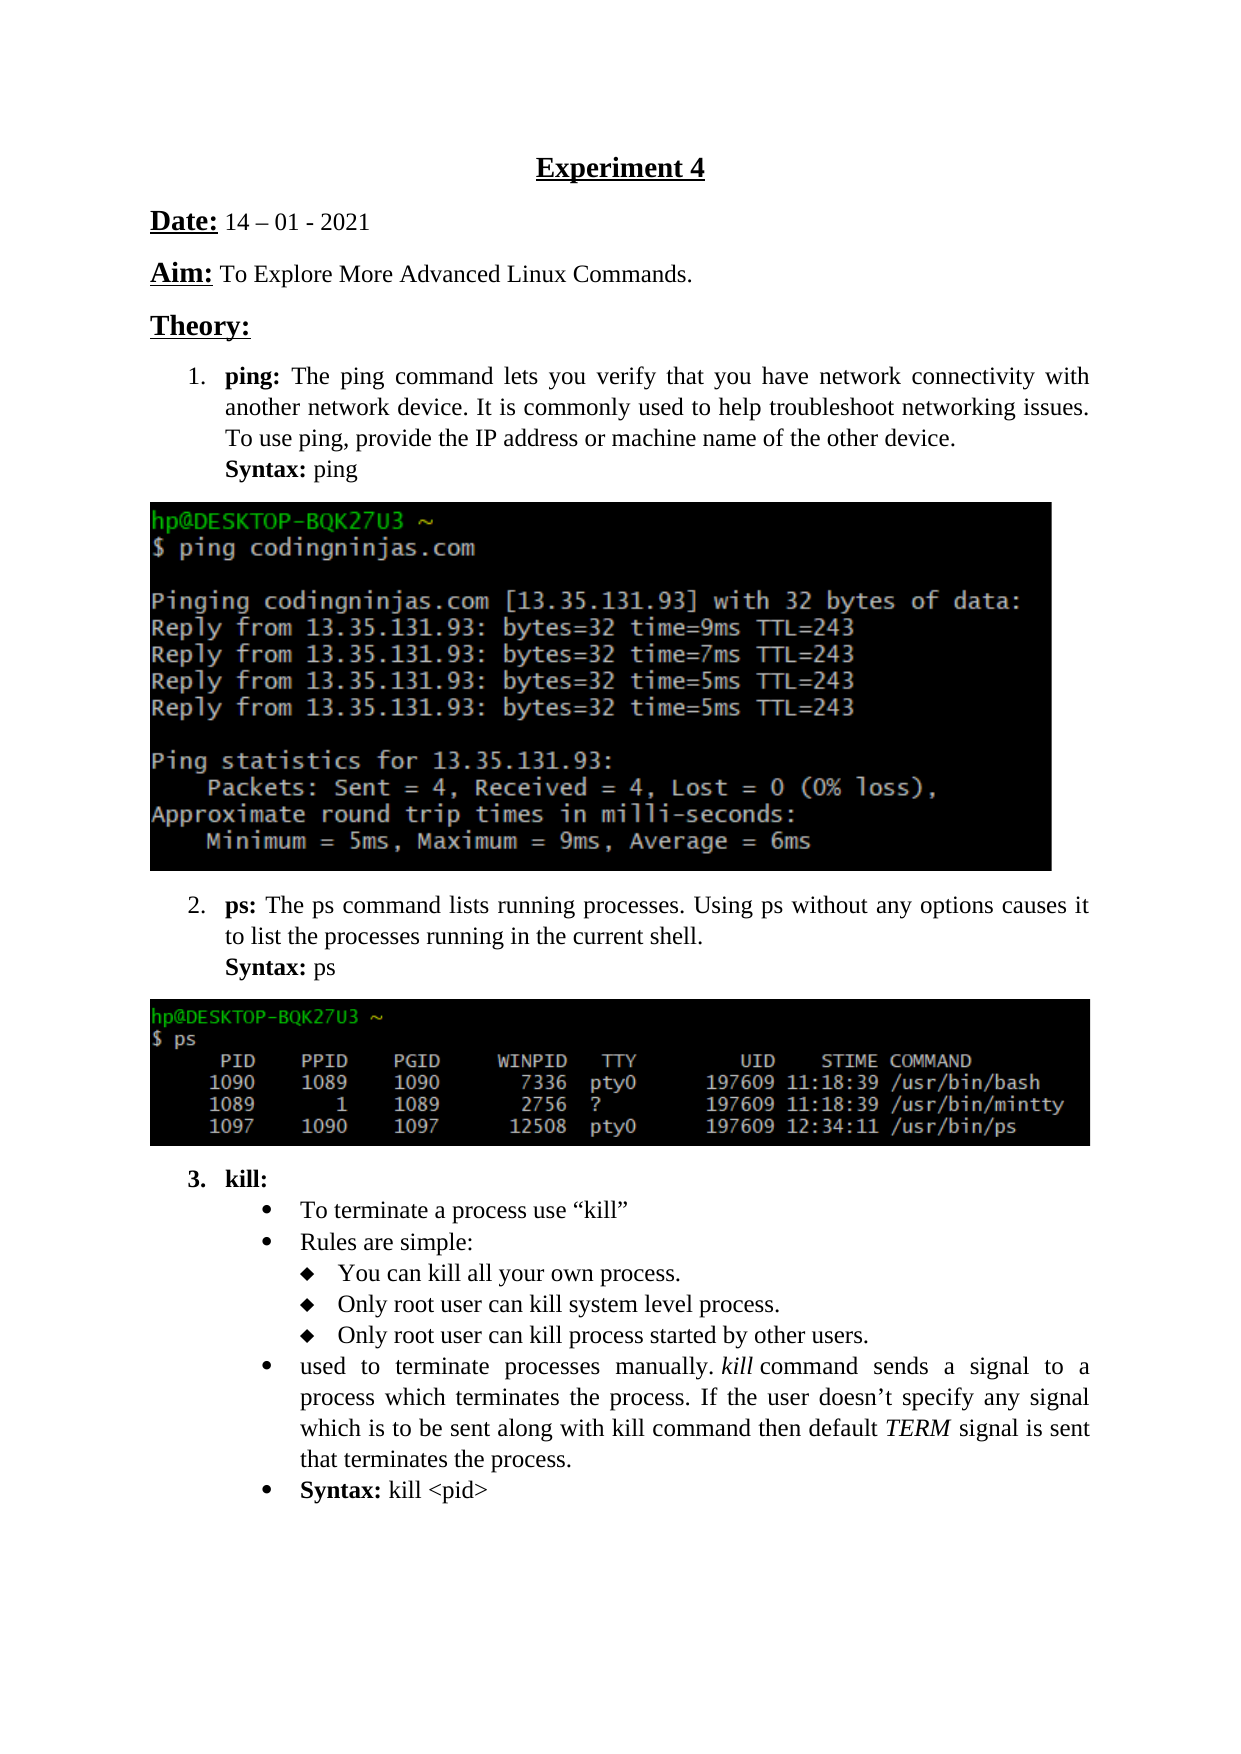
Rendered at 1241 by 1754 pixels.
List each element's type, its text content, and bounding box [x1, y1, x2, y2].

list Syntax: ps [225, 952, 1090, 981]
list Syntax: kill <pid> [262, 1475, 1090, 1504]
picture [150, 999, 1091, 1146]
list ps: The ps command lists running processes. Using ps without any options causes it to list the processes running in the current shell. [187, 890, 1090, 949]
text Aim: To Explore More Advanced Linux Commands. [150, 256, 1090, 289]
picture [150, 502, 1052, 871]
list used to terminate processes manually. kill command sends a signal to a process which terminates the process. If the user doesn’t specify any signal which is to be sent along with kill command then default TERM signal is sent that terminates the process. [262, 1351, 1090, 1473]
list Only root user can kill system level process. [300, 1289, 1090, 1317]
list Rules are simple: [262, 1227, 1090, 1255]
list Only root user can kill process started by other users. [300, 1320, 1090, 1348]
text Experiment 4 [150, 150, 1090, 183]
list To terminate a process use “kill” [262, 1196, 1090, 1224]
list You can kill all your own process. [300, 1258, 1090, 1286]
text Theory: [150, 308, 1090, 342]
list ping: The ping command lets you verify that you have network connectivity with another network device. It is commonly used to help troubleshoot networking issues. To use ping, provide the IP address or machine name of the other device. [187, 361, 1090, 452]
list kill: [187, 1164, 1090, 1193]
text Date: 14 – 01 - 2021 [150, 203, 1090, 236]
list Syntax: ping [225, 454, 1090, 483]
